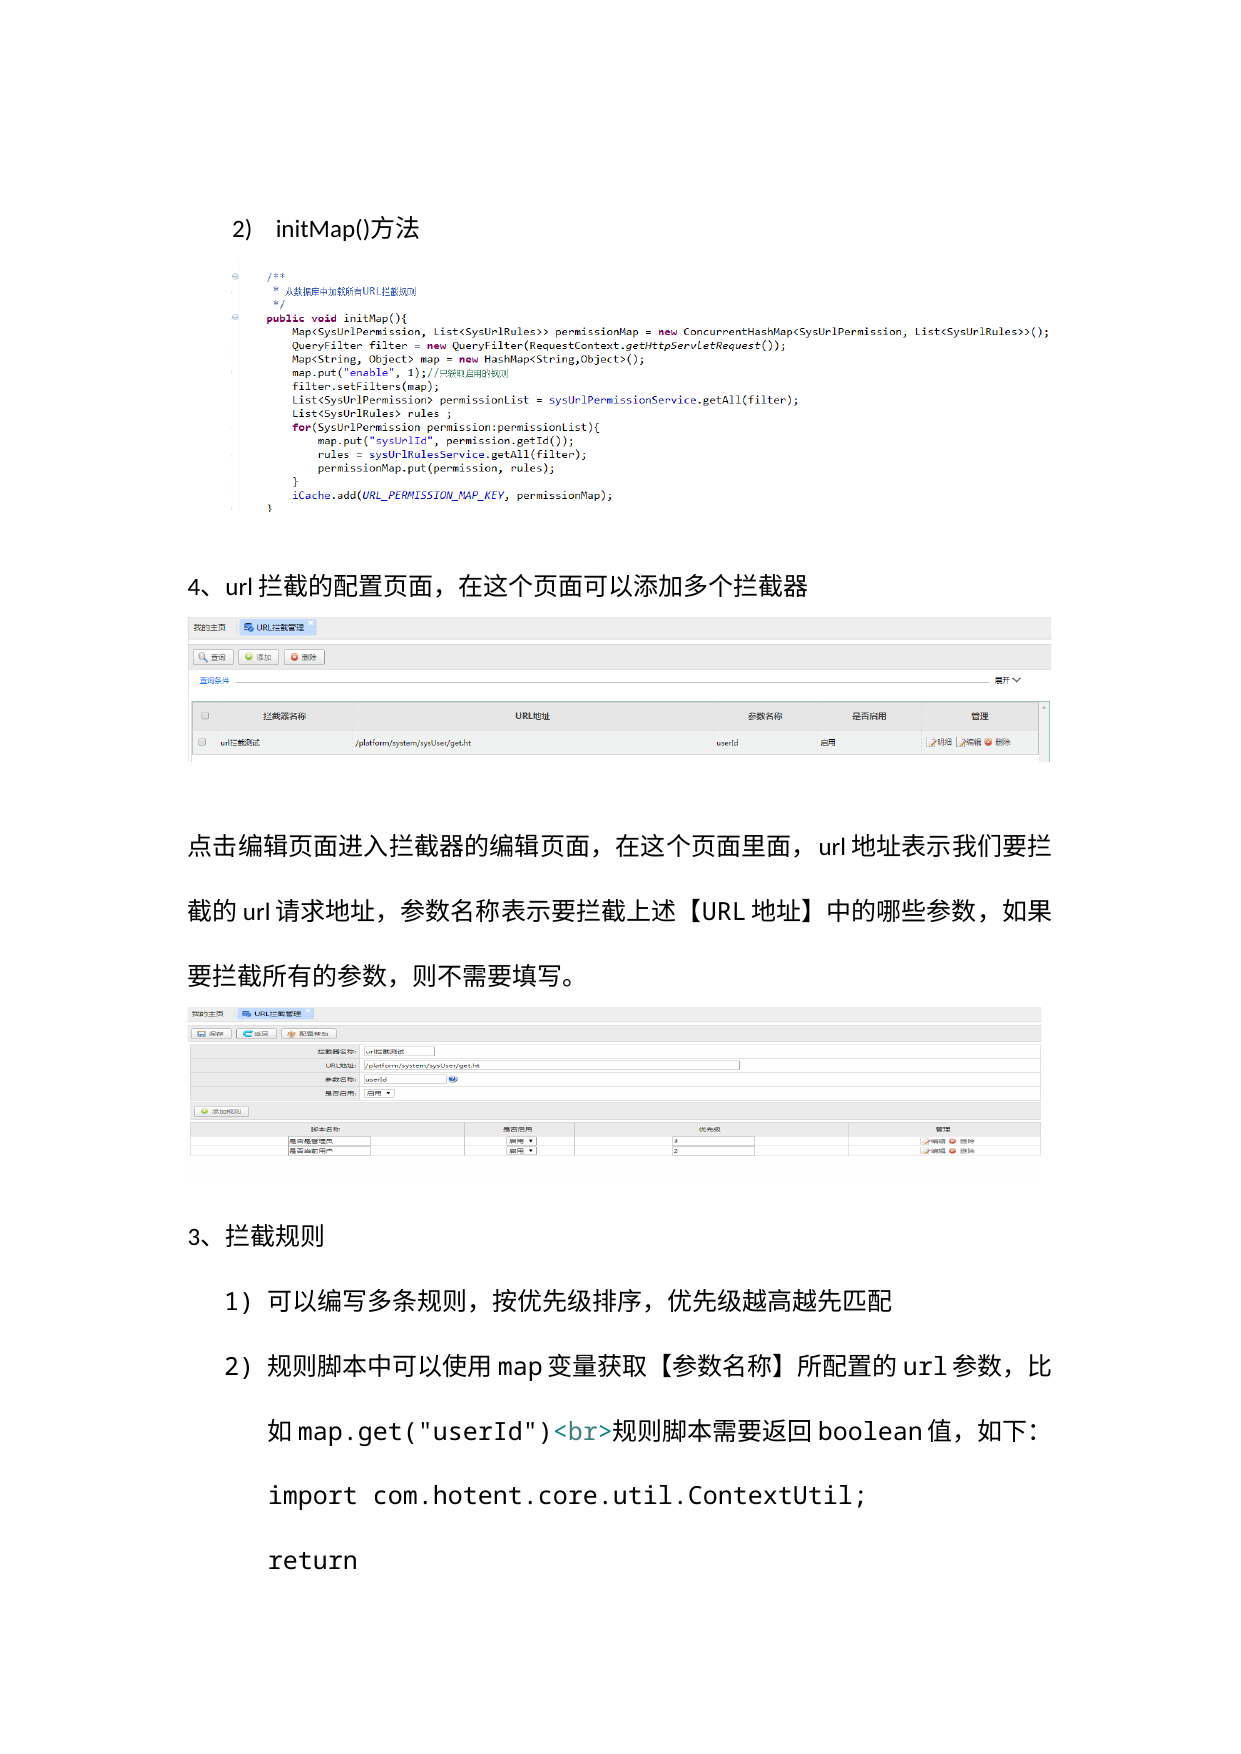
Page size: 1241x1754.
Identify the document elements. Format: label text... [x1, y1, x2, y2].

picture [187, 617, 1052, 762]
picture [231, 259, 1097, 512]
list import com.hotent.core.util.ContextUtil; [268, 1462, 1053, 1527]
text 点击编辑页面进入拦截器的编辑页面，在这个页面里面，url地址表示我们要拦截的url请求地址，参数名称表示要拦截上述【URL地址】中的哪些参数，如果要拦截所有的参数，则不需要填写。 [187, 812, 1053, 1007]
text 3、拦截规则 [187, 1202, 1053, 1267]
picture [187, 1007, 1042, 1186]
text 4、url拦截的配置页面，在这个页面可以添加多个拦截器 [187, 552, 1053, 617]
list initMap()方法 [232, 194, 1053, 259]
list 可以编写多条规则，按优先级排序，优先级越高越先匹配 [224, 1267, 1053, 1332]
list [268, 1527, 1053, 1592]
list 规则脚本中可以使用map变量获取【参数名称】所配置的url参数，比如map.get("userId")<br>规则脚本需要返回boolean值，如下： [224, 1332, 1053, 1462]
